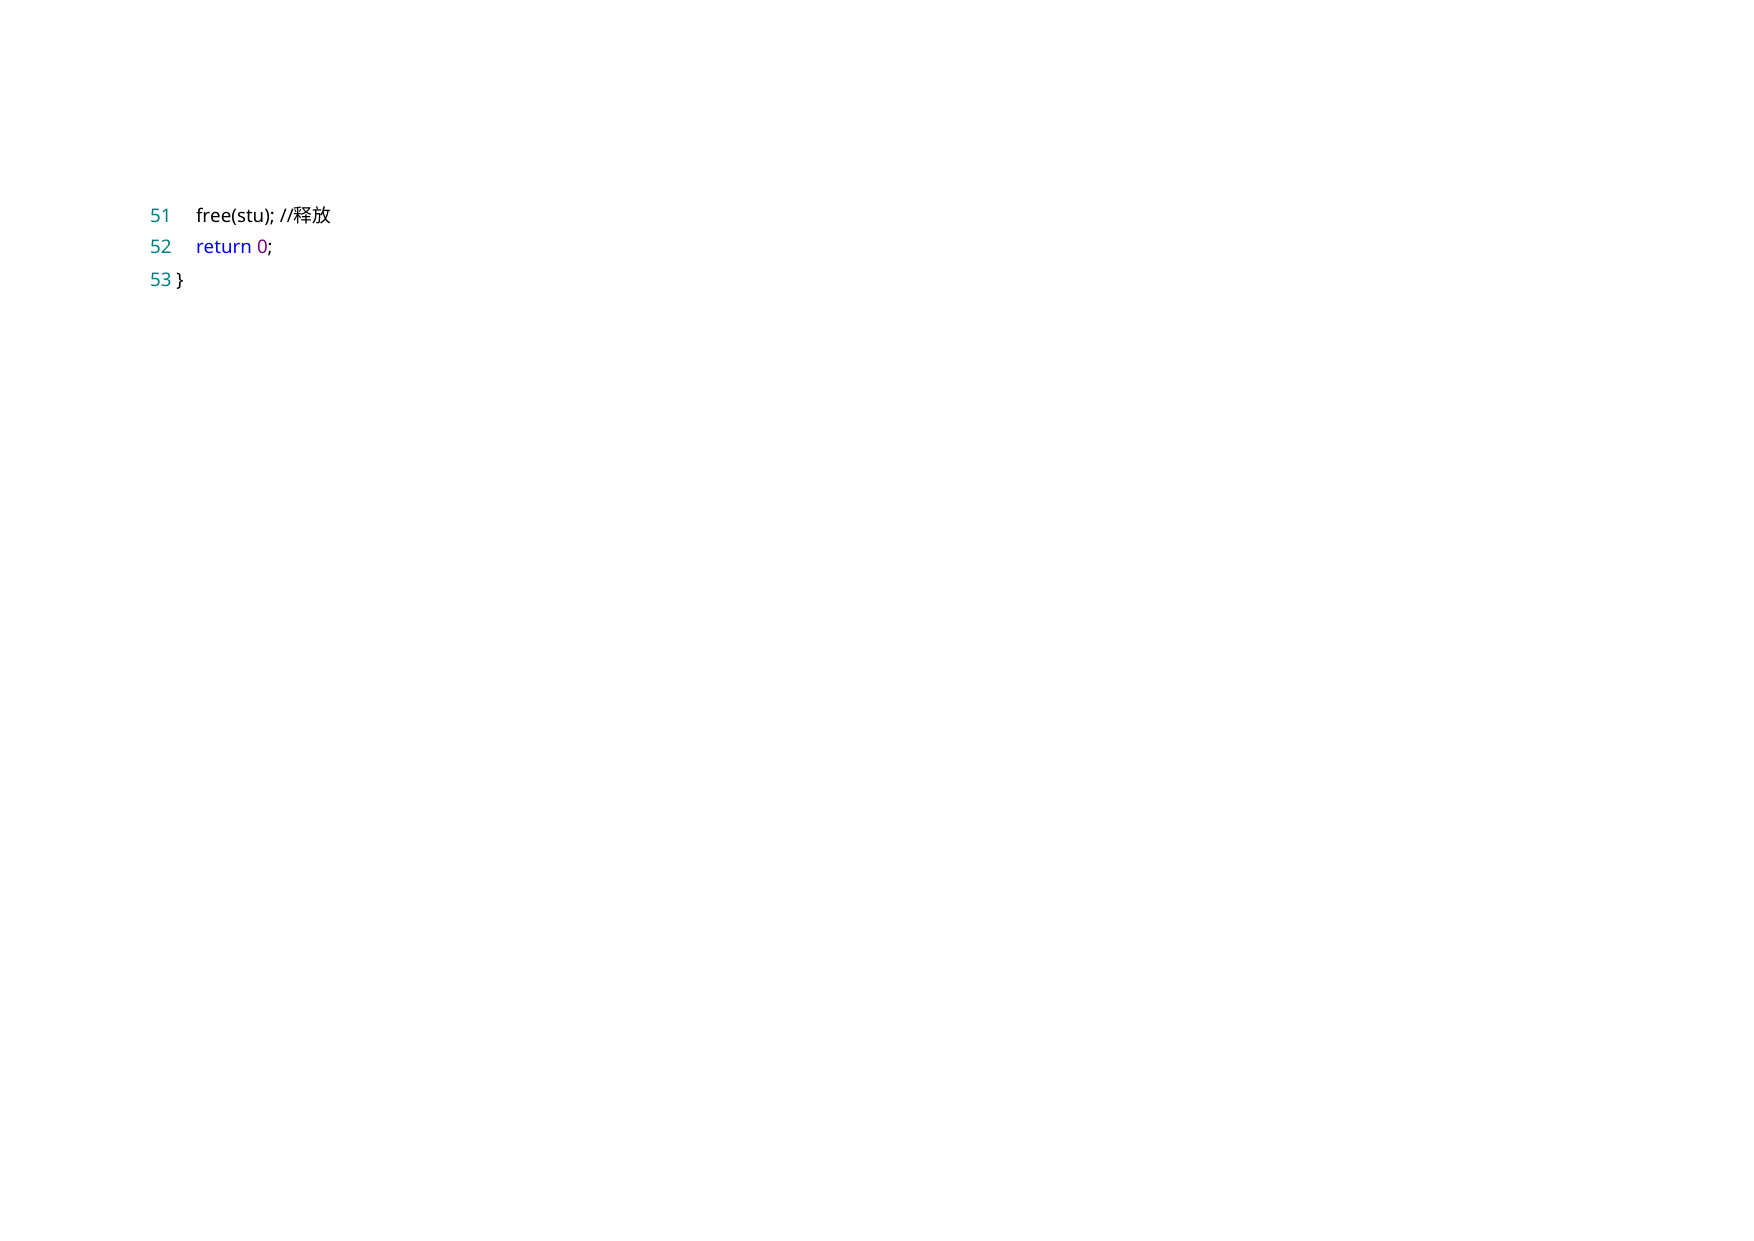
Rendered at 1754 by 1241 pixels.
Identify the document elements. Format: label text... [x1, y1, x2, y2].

text 53 } [150, 263, 1604, 295]
text 51 free(stu); //释放 [150, 198, 1604, 230]
text 52 return 0; [150, 230, 1604, 263]
